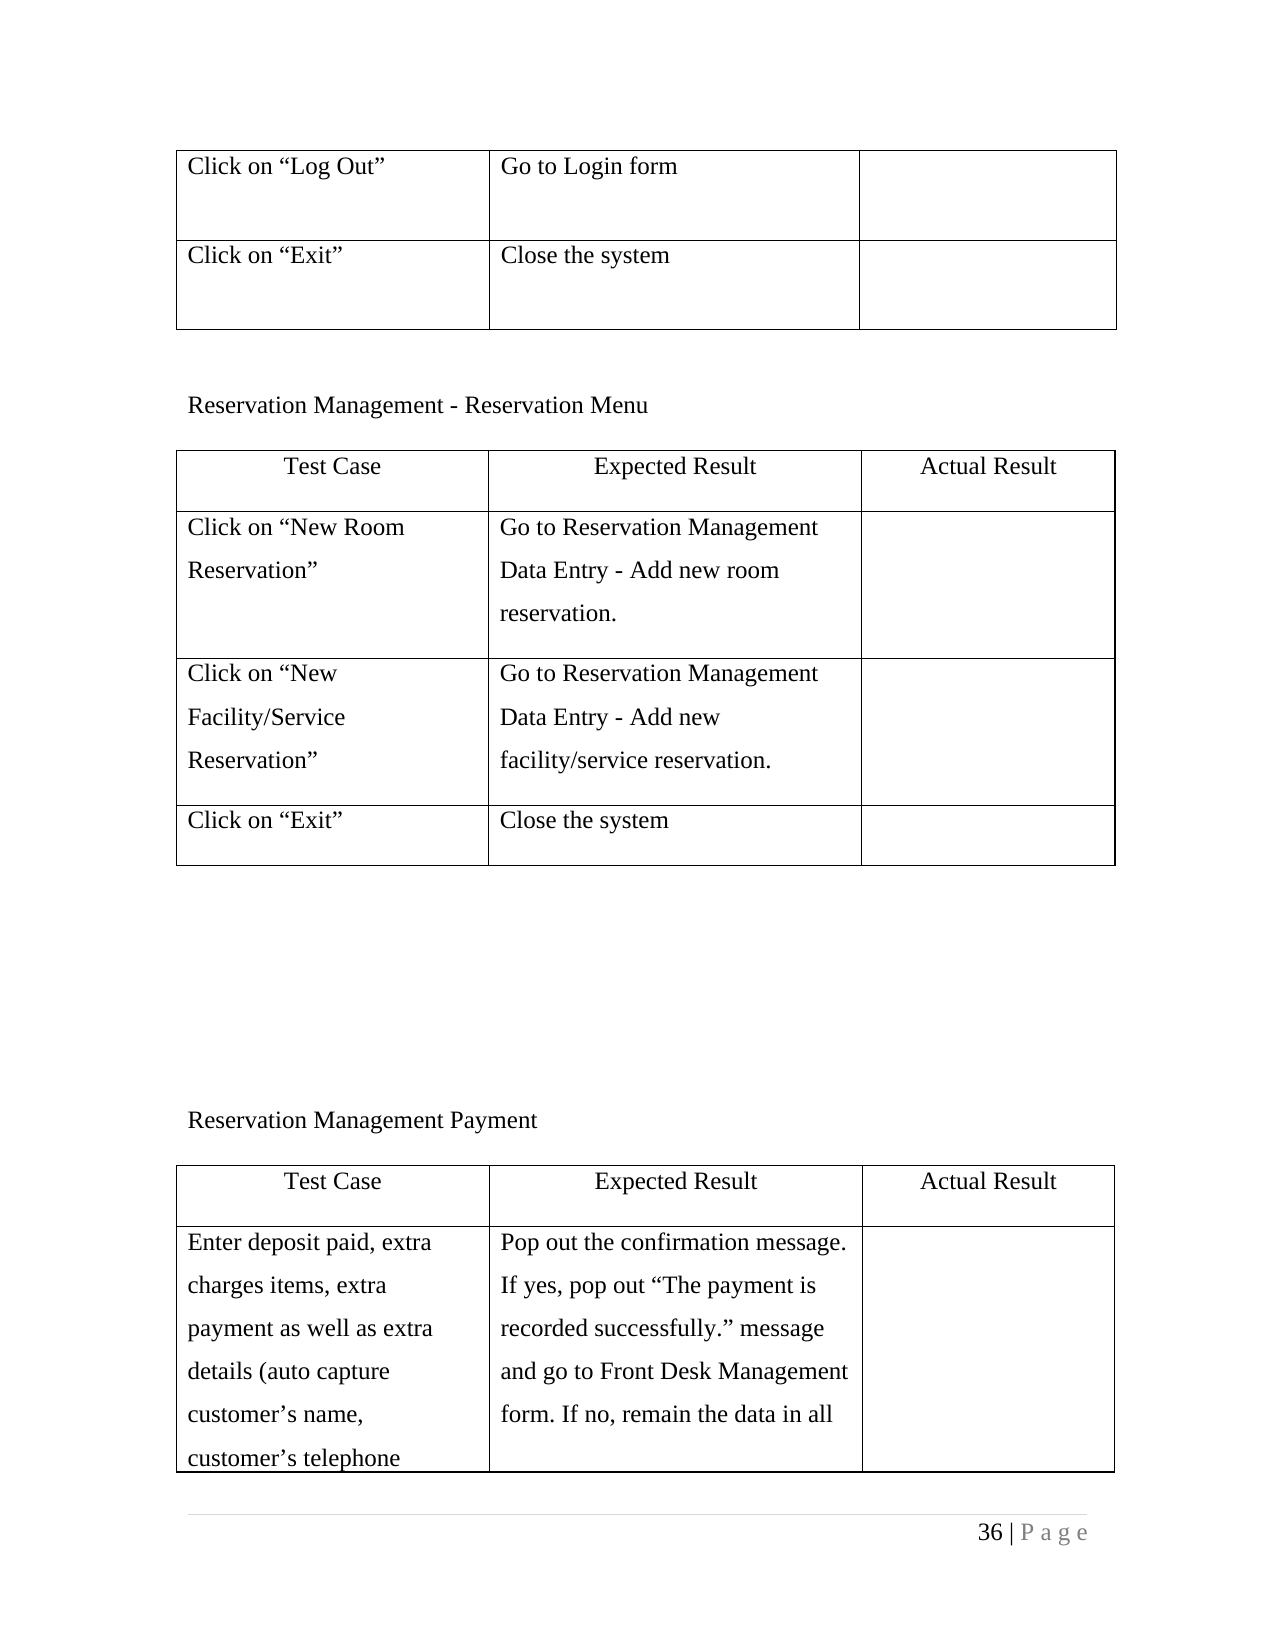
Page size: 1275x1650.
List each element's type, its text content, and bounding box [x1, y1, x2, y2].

text Reservation Management Payment [187, 1105, 1087, 1134]
table_cell Click on “New Room Reservation” [177, 512, 488, 657]
text Reservation Management - Reservation Menu [187, 390, 1087, 419]
table_header Expected Result [490, 1166, 862, 1226]
table_header Test Case [177, 451, 488, 511]
table_header Actual Result [863, 1166, 1114, 1226]
table_cell Close the system [489, 806, 861, 865]
table_cell [862, 806, 1114, 865]
table_cell Click on “Exit” [177, 241, 489, 329]
table_cell Go to Reservation Management Data Entry - Add new facility/service reservation. [489, 659, 861, 804]
table_cell [860, 241, 1116, 329]
table_cell [863, 1227, 1114, 1471]
table_cell Click on “New Facility/Service Reservation” [177, 659, 488, 804]
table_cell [490, 1227, 862, 1471]
table_header Test Case [177, 1166, 489, 1226]
table_header Actual Result [862, 451, 1114, 511]
table_header Expected Result [489, 451, 861, 511]
table_cell Go to Login form [490, 151, 859, 239]
table_cell [862, 512, 1114, 657]
table_cell Go to Reservation Management Data Entry - Add new room reservation. [489, 512, 861, 657]
table_cell [862, 659, 1114, 804]
table_cell [860, 151, 1116, 239]
table_cell Close the system [490, 241, 859, 329]
table_cell Click on “Exit” [177, 806, 488, 865]
table_cell Click on “Log Out” [177, 151, 489, 239]
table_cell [177, 1227, 489, 1471]
